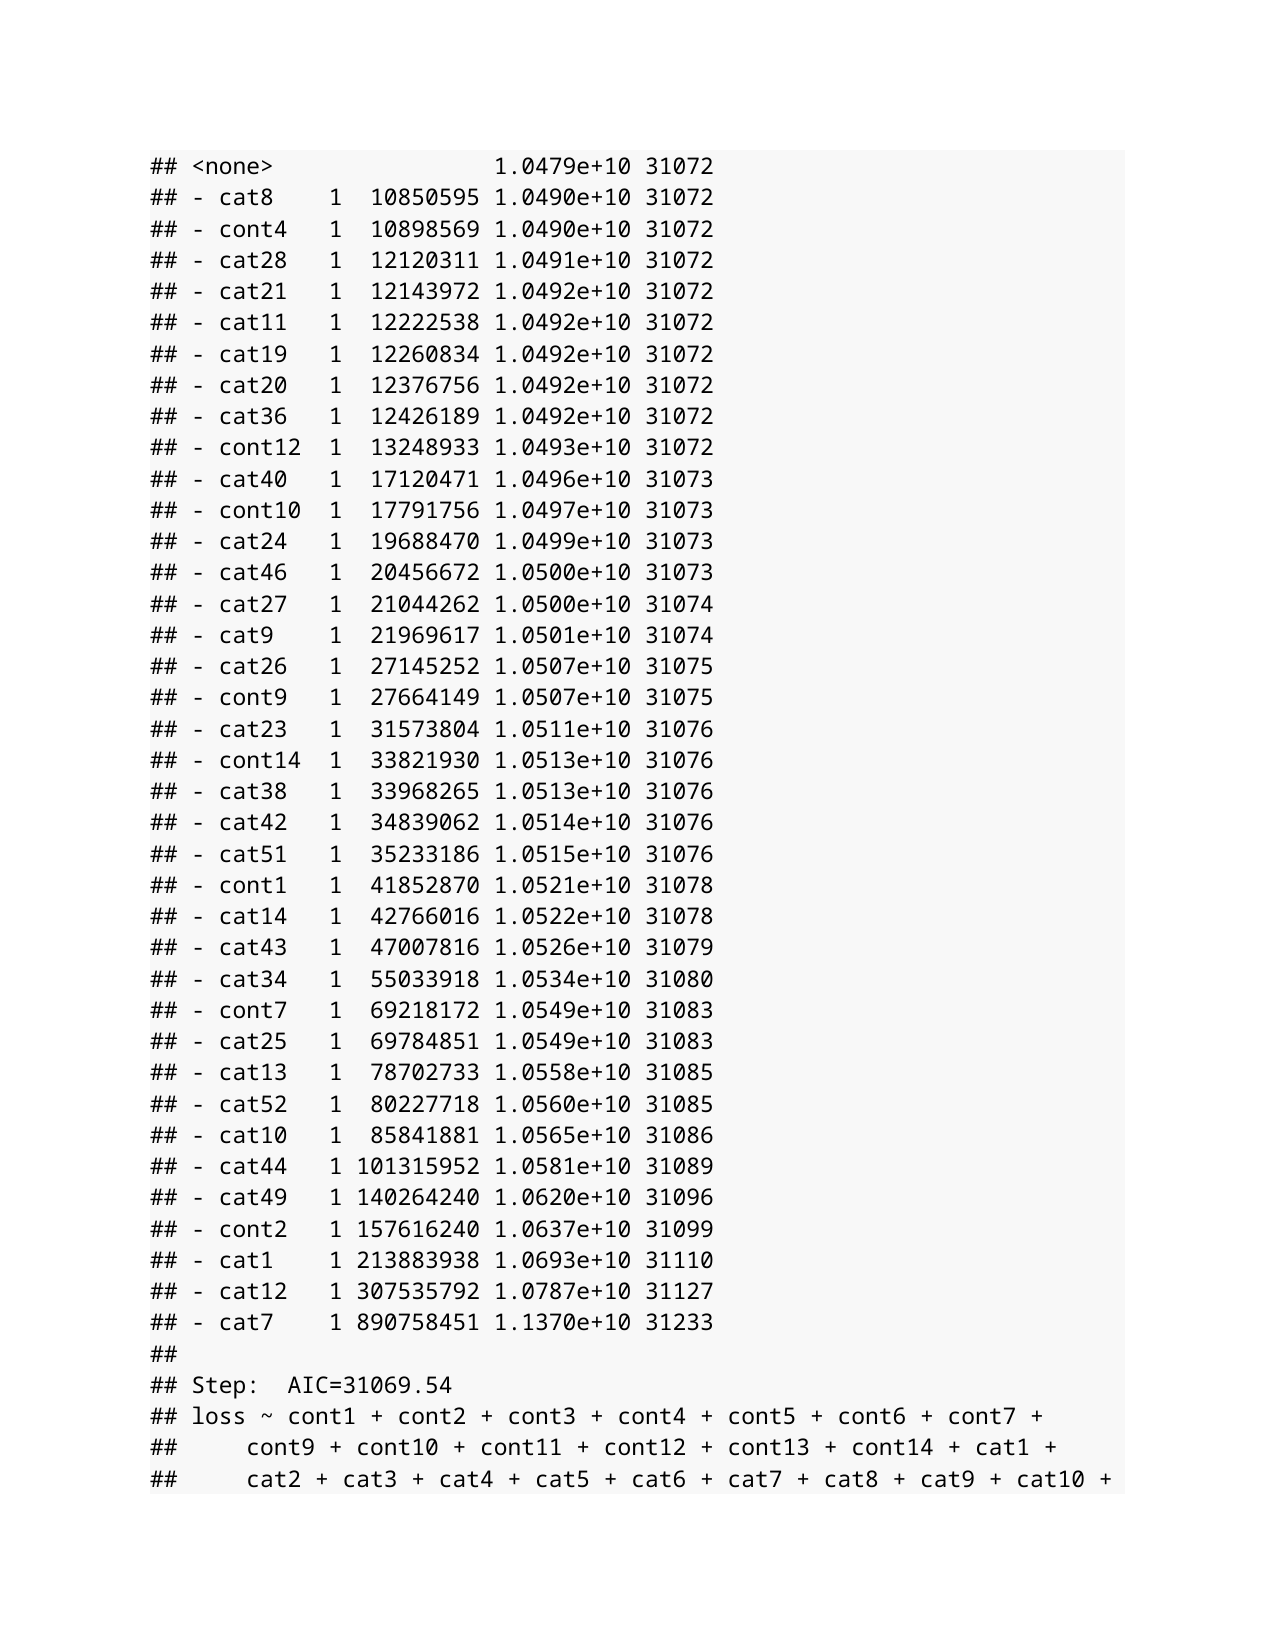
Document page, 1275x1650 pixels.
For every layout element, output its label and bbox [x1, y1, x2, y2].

text [150, 150, 1125, 1494]
